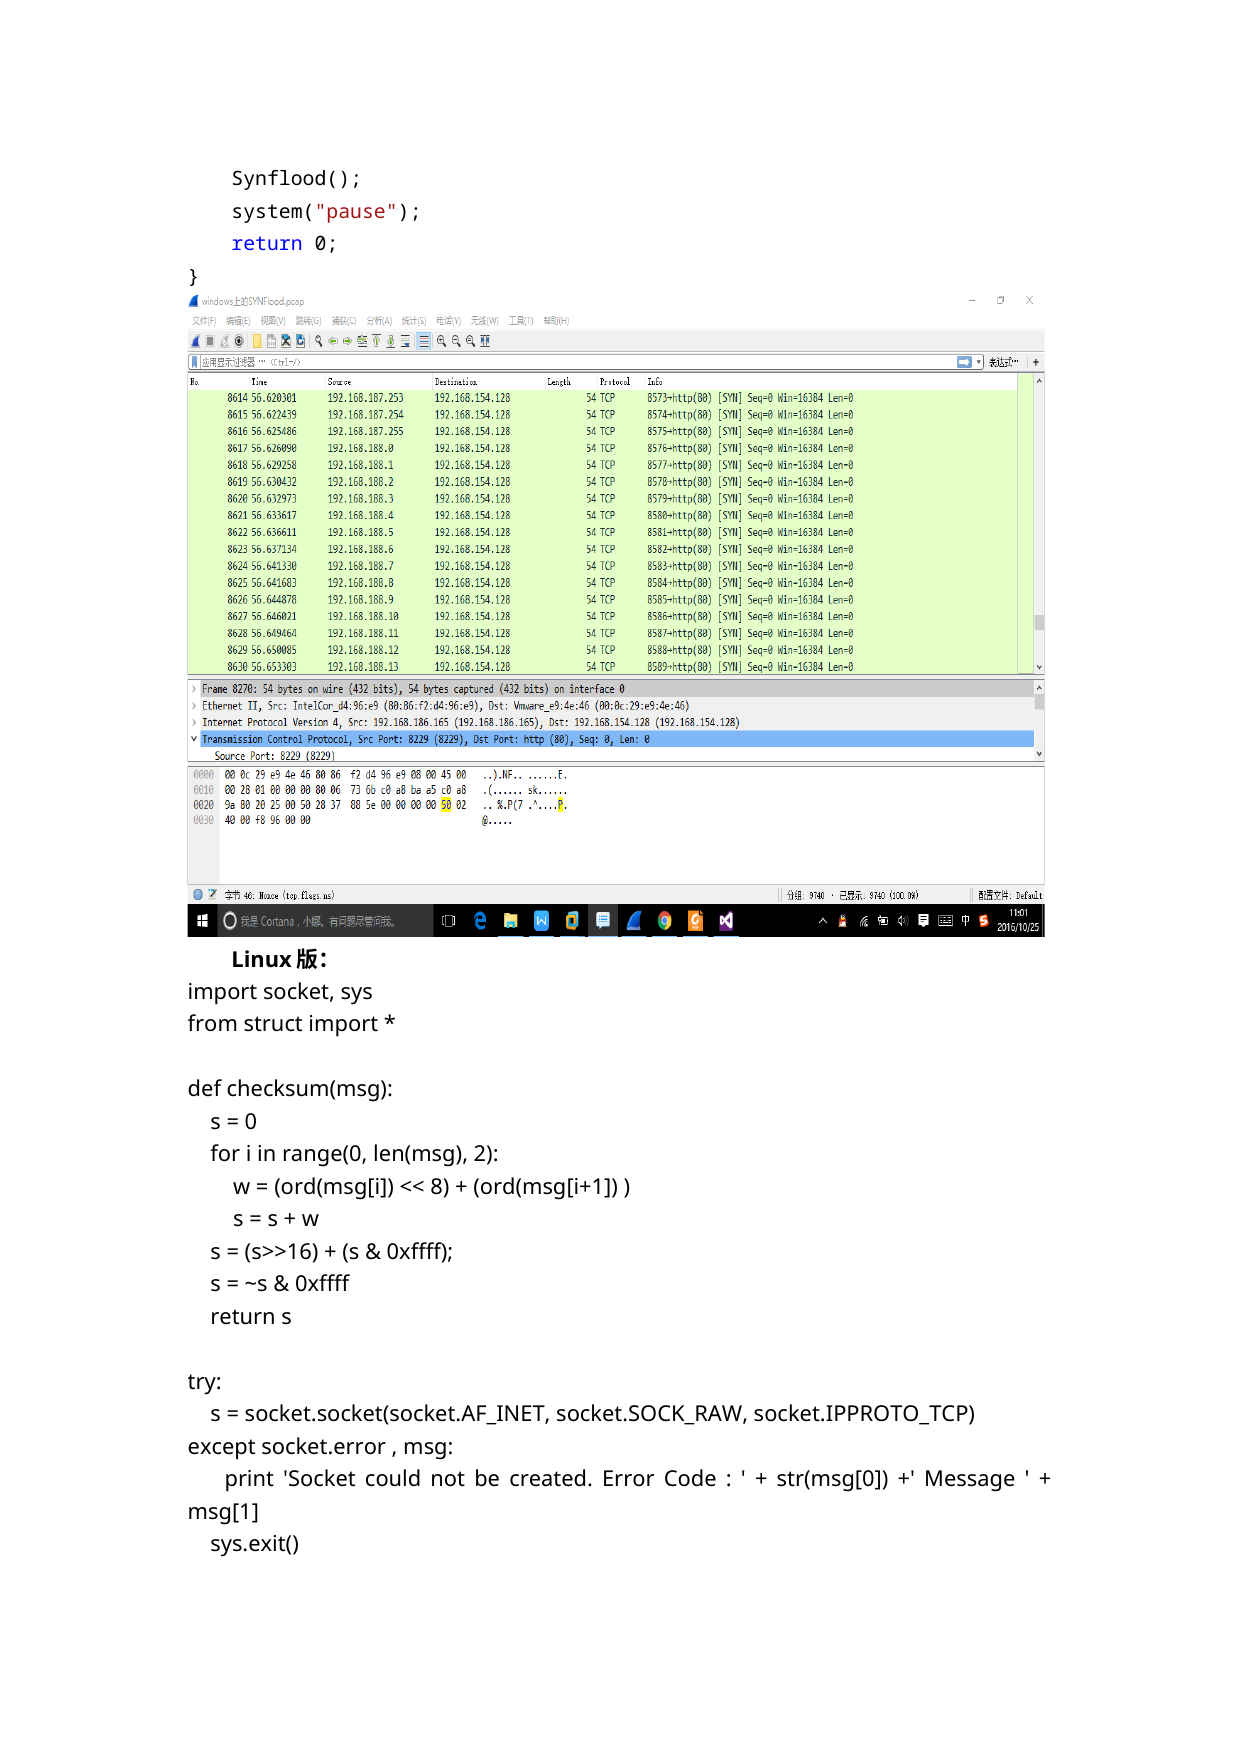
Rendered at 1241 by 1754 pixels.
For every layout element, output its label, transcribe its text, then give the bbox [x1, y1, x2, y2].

text import socket, sys [187, 974, 1053, 1007]
text system("pause"); [187, 194, 1053, 227]
text from struct import * [187, 1007, 1053, 1039]
text Linux版： [187, 942, 1053, 974]
text print 'Socket could not be created. Error Code : ' + str(msg[0]) +' Message ' + msg[1] [187, 1462, 1053, 1527]
text try: [187, 1364, 1053, 1397]
text except socket.error , msg: [187, 1429, 1053, 1462]
text for i in range(0, len(msg), 2): [187, 1137, 1053, 1169]
text w = (ord(msg[i]) << 8) + (ord(msg[i+1]) ) [187, 1169, 1053, 1202]
text Synflood(); [187, 162, 1053, 194]
text s = s + w [187, 1202, 1053, 1234]
text sys.exit() [187, 1527, 1053, 1559]
text s = 0 [187, 1104, 1053, 1137]
text def checksum(msg): [187, 1072, 1053, 1104]
text return 0; [187, 227, 1053, 259]
text s = ~s & 0xffff [187, 1267, 1053, 1299]
text s = (s>>16) + (s & 0xffff); [187, 1234, 1053, 1267]
text return s [187, 1299, 1053, 1332]
picture [187, 292, 1045, 937]
text s = socket.socket(socket.AF_INET, socket.SOCK_RAW, socket.IPPROTO_TCP) [187, 1397, 1053, 1429]
text } [187, 259, 1053, 292]
